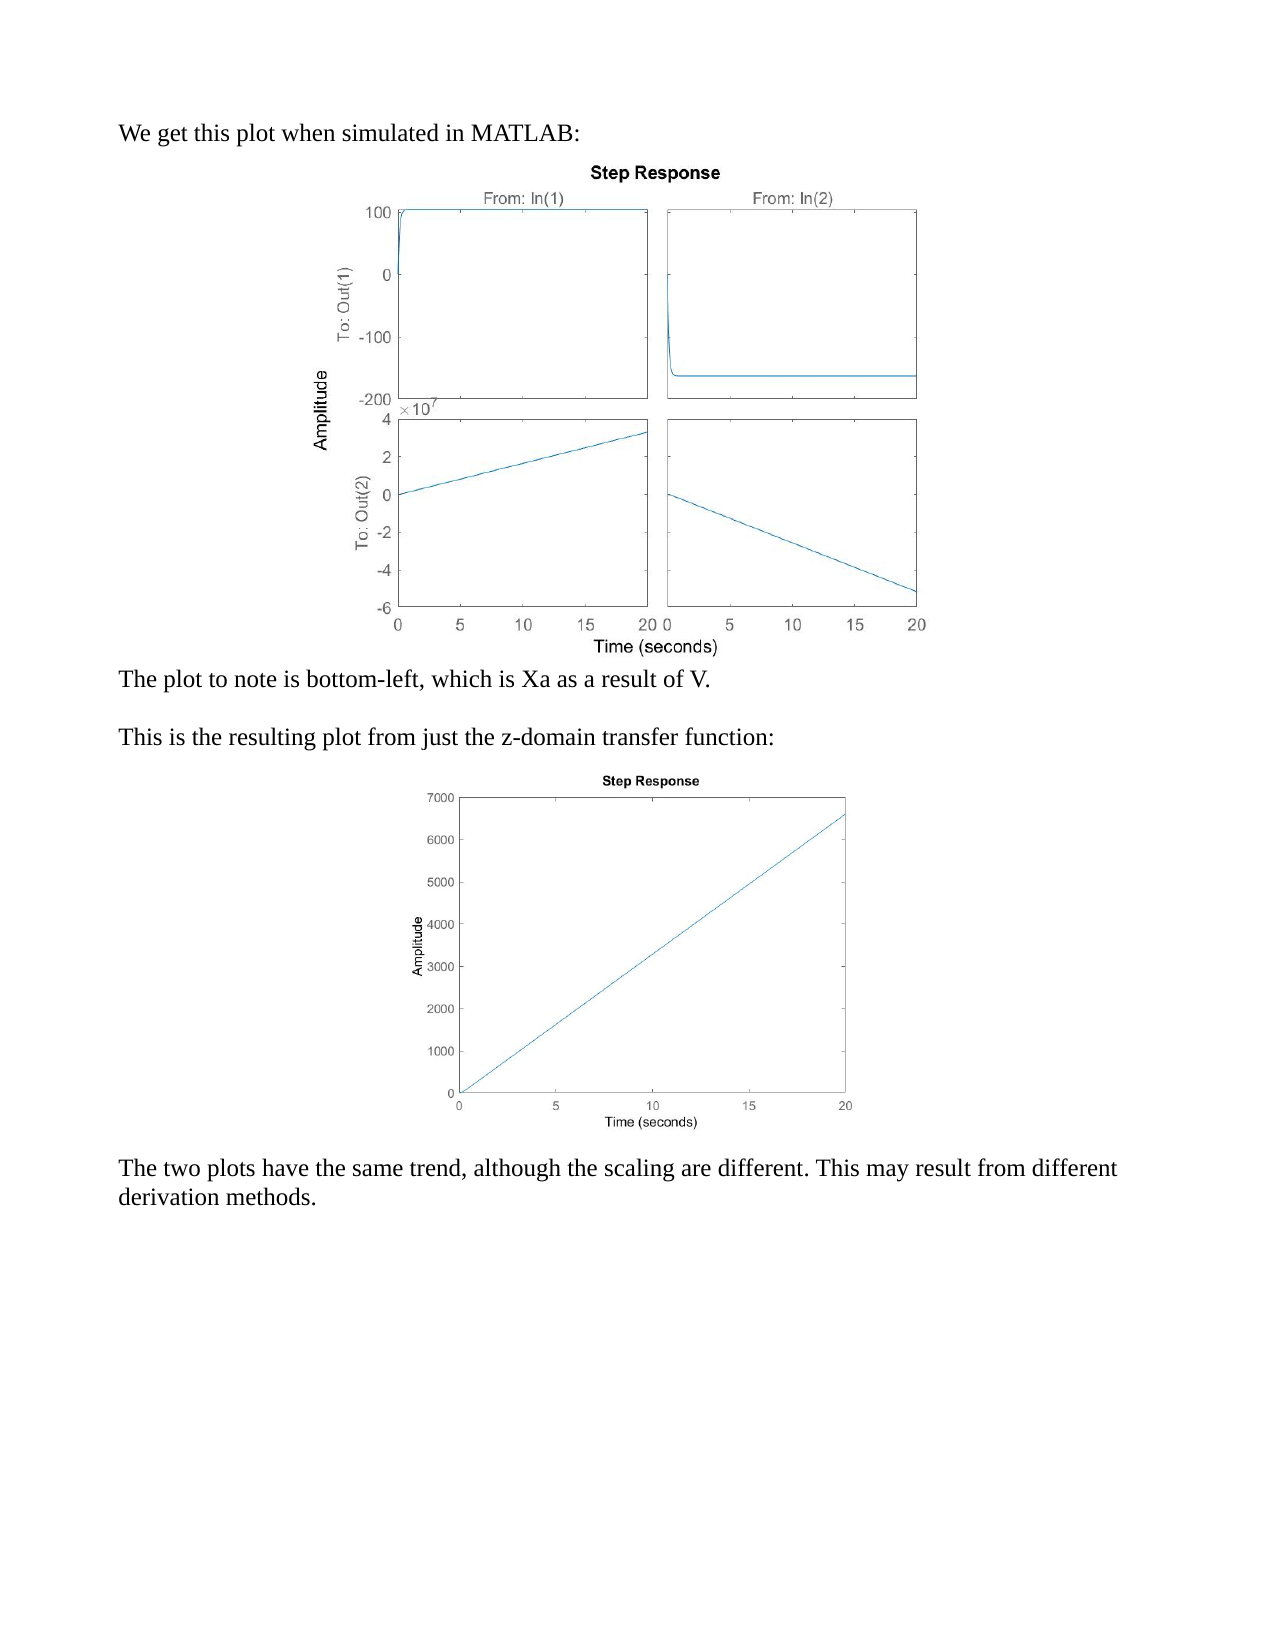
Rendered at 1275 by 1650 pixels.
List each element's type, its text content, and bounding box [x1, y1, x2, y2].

text The two plots have the same trend, although the scaling are different. This may result from different derivation methods. [118, 1153, 1157, 1211]
text We get this plot when simulated in MATLAB: [118, 118, 1157, 147]
picture [381, 750, 894, 1135]
text This is the resulting plot from just the z-domain transfer function: [118, 722, 1157, 751]
picture [293, 147, 982, 664]
text The plot to note is bottom-left, which is Xa as a result of V. [118, 664, 1157, 693]
